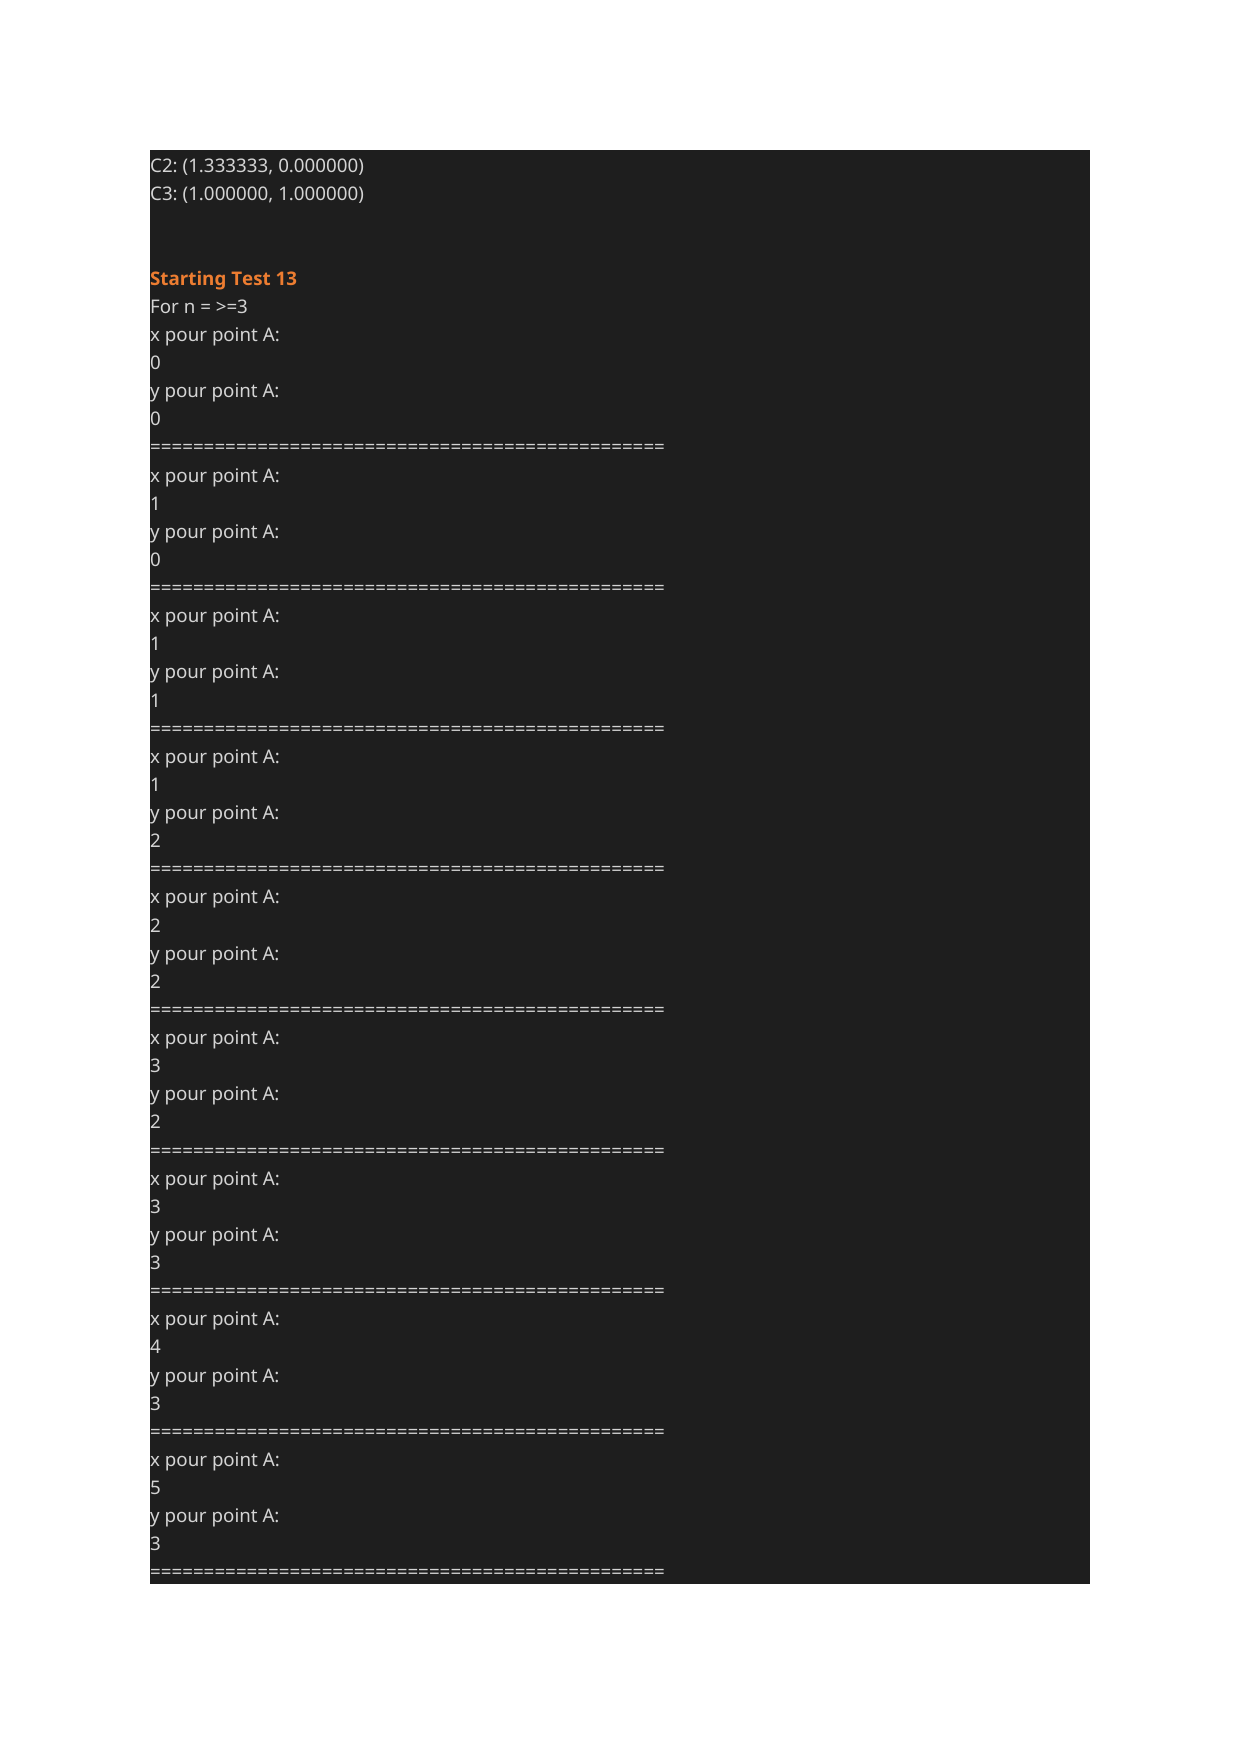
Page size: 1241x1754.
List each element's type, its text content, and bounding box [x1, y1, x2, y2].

text ================================================ [150, 712, 1090, 741]
text C3: (1.000000, 1.000000) [150, 178, 1090, 206]
text x pour point A: [150, 1022, 1090, 1050]
text C2: (1.333333, 0.000000) [150, 150, 1090, 178]
text x pour point A: [150, 459, 1090, 487]
text 3 [150, 1247, 1090, 1275]
text x pour point A: [150, 1162, 1090, 1191]
text ================================================ [150, 994, 1090, 1022]
text y pour point A: [150, 1219, 1090, 1247]
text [150, 431, 1090, 459]
text y pour point A: [150, 656, 1090, 684]
text x pour point A: [150, 1303, 1090, 1331]
text x pour point A: [150, 600, 1090, 628]
text 2 [150, 1106, 1090, 1134]
text 0 [150, 403, 1090, 431]
text 3 [150, 1528, 1090, 1556]
text 5 [150, 1472, 1090, 1500]
text 1 [150, 487, 1090, 516]
text 1 [150, 769, 1090, 797]
text x pour point A: [150, 881, 1090, 909]
text 1 [150, 684, 1090, 712]
text y pour point A: [150, 516, 1090, 544]
text y pour point A: [150, 797, 1090, 825]
text 2 [150, 909, 1090, 937]
text x pour point A: [150, 319, 1090, 347]
text 3 [150, 1050, 1090, 1078]
text ================================================ [150, 853, 1090, 881]
text y pour point A: [150, 1078, 1090, 1106]
text y pour point A: [150, 1500, 1090, 1528]
text y pour point A: [150, 1359, 1090, 1387]
text 2 [150, 966, 1090, 994]
text ================================================ [150, 572, 1090, 600]
text x pour point A: [150, 1444, 1090, 1472]
text ================================================ [150, 1416, 1090, 1444]
text 3 [150, 1387, 1090, 1416]
text ================================================ [150, 1556, 1090, 1584]
text 4 [150, 1331, 1090, 1359]
text 3 [150, 1191, 1090, 1219]
text 2 [150, 825, 1090, 853]
text Starting Test 13 [150, 262, 1090, 291]
text For n = >=3 [150, 291, 1090, 319]
text y pour point A: [150, 375, 1090, 403]
text 0 [150, 544, 1090, 572]
text y pour point A: [150, 937, 1090, 966]
text x pour point A: [150, 741, 1090, 769]
text 1 [150, 628, 1090, 656]
text ================================================ [150, 1134, 1090, 1162]
text 0 [150, 347, 1090, 375]
text ================================================ [150, 1275, 1090, 1303]
